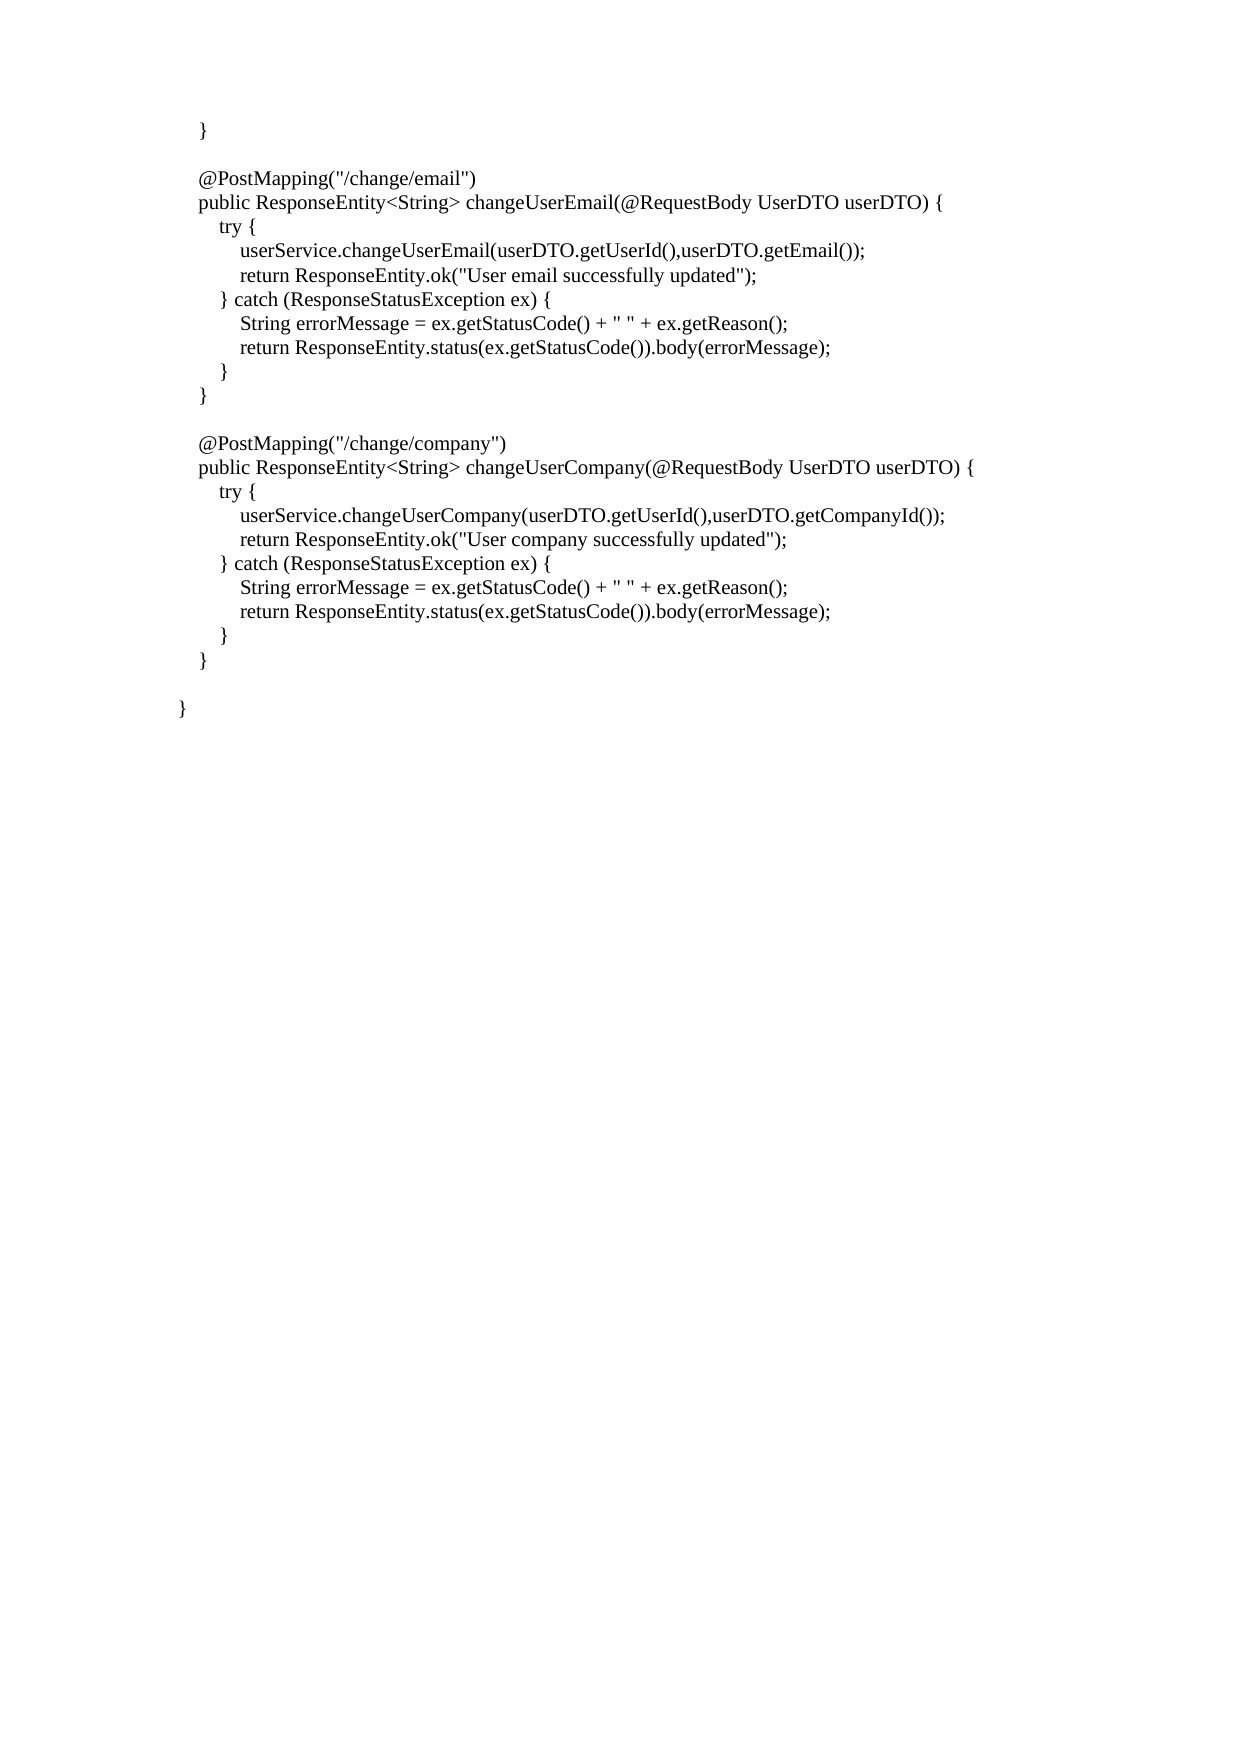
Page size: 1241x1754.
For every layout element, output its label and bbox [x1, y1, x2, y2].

text [177, 118, 1152, 720]
